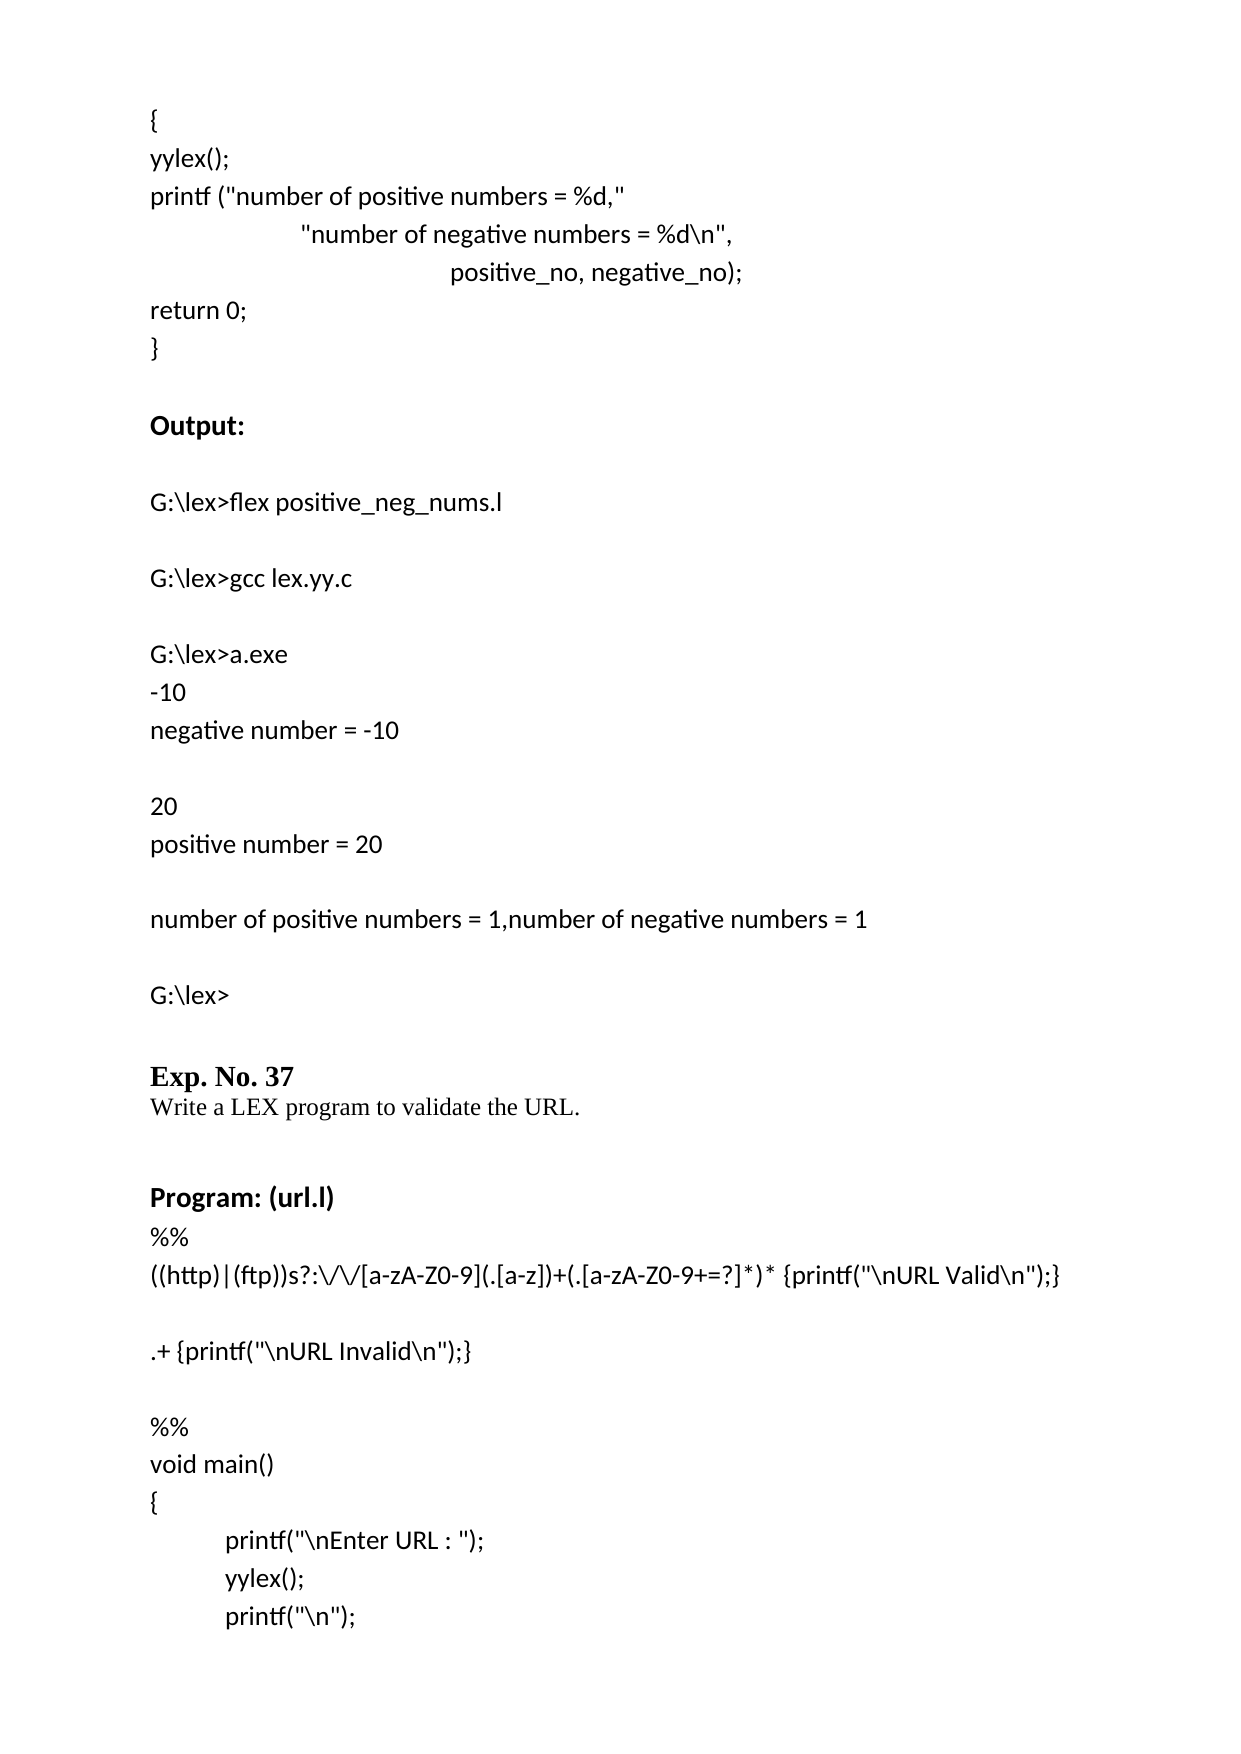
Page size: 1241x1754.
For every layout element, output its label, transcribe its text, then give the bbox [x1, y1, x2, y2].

text { [150, 1486, 1090, 1518]
text } [150, 331, 1090, 364]
text G:\lex>gcc lex.yy.c [150, 561, 1090, 594]
text printf ("number of positive numbers = %d," [150, 179, 1090, 212]
text void main() [150, 1448, 1090, 1481]
text %% [150, 1410, 1090, 1443]
text G:\lex>flex positive_neg_nums.l [150, 486, 1090, 519]
text G:\lex> [150, 978, 1090, 1012]
text number of positive numbers = 1,number of negative numbers = 1 [150, 903, 1090, 936]
text negative number = -10 [150, 713, 1090, 746]
text printf("\n"); [150, 1599, 1090, 1632]
text yylex(); [150, 141, 1090, 174]
text return 0; [150, 293, 1090, 326]
text positive_no, negative_no); [150, 255, 1090, 288]
text Output: [150, 407, 1090, 442]
text -10 [150, 675, 1090, 708]
text G:\lex>a.exe [150, 637, 1090, 670]
text yylex(); [150, 1561, 1090, 1594]
text printf("\nEnter URL : "); [150, 1523, 1090, 1556]
text { [150, 103, 1090, 136]
text Exp. No. 37 [150, 1059, 1095, 1092]
text 20 [150, 789, 1090, 822]
text Program: (url.l) [150, 1179, 1090, 1215]
text ((http)|(ftp))s?:\/\/[a-zA-Z0-9](.[a-z])+(.[a-zA-Z0-9+=?]*)* {printf("\nURL Valid\n");} [150, 1258, 1090, 1291]
text .+ {printf("\nURL Invalid\n");} [150, 1334, 1090, 1367]
text Write a LEX program to validate the URL. [150, 1092, 1090, 1121]
text %% [150, 1220, 1090, 1253]
text "number of negative numbers = %d\n", [150, 217, 1090, 250]
text positive number = 20 [150, 827, 1090, 860]
